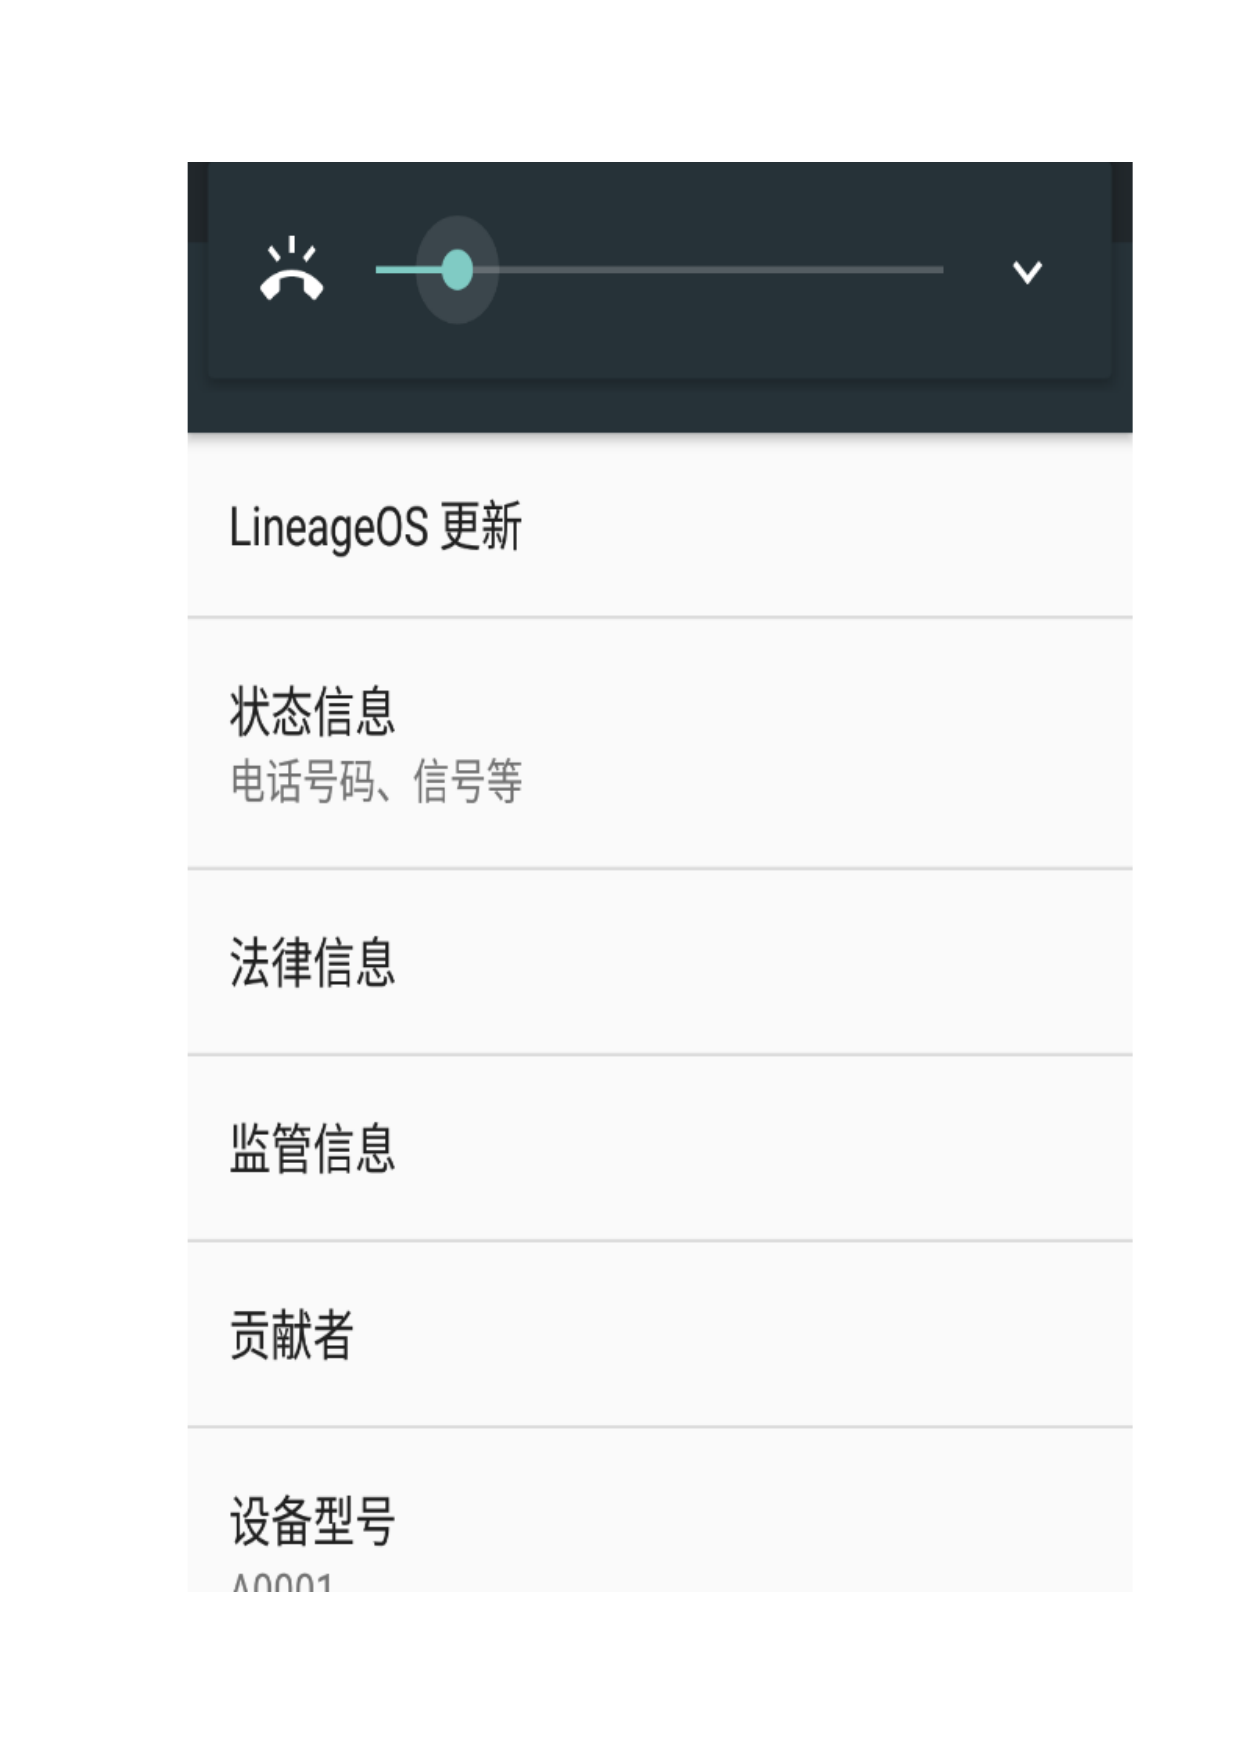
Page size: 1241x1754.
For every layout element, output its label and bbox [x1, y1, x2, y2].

picture [187, 162, 1133, 1592]
